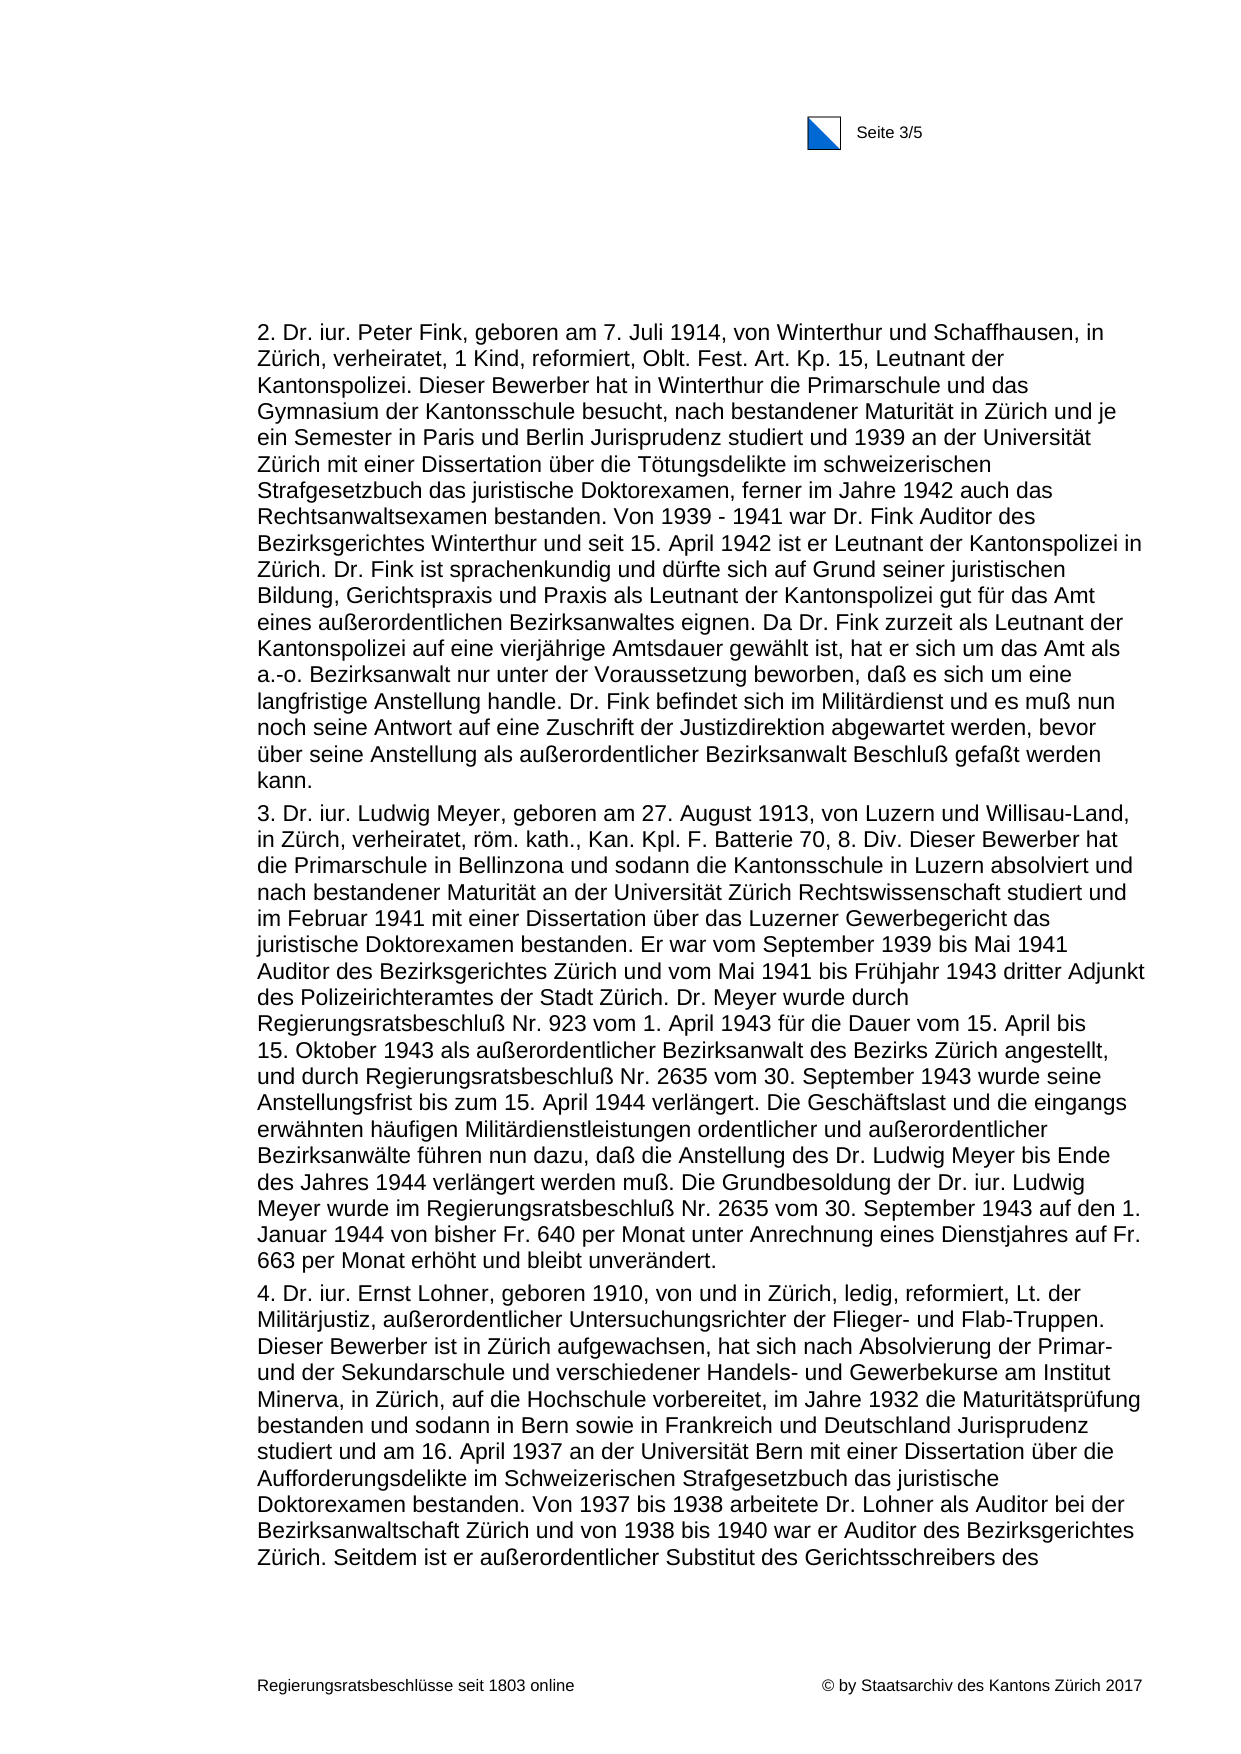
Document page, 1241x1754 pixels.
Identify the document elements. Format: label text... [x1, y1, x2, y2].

text 2. Dr. iur. Peter Fink, geboren am 7. Juli 1914, von Winterthur und Schaffhausen, in Zürich, verheiratet, 1 Kind, reformiert, Oblt. Fest. Art. Kp. 15, Leutnant der Kantonspolizei. Dieser Bewerber hat in Winterthur die Primarschule und das Gymnasium der Kantonsschule besucht, nach bestandener Maturität in Zürich und je ein Semester in Paris und Berlin Jurisprudenz studiert und 1939 an der Universität Zürich mit einer Dissertation über die Tötungsdelikte im schweizerischen Strafgesetzbuch das juristische Doktorexamen, ferner im Jahre 1942 auch das Rechtsanwaltsexamen bestanden. Von 1939 - 1941 war Dr. Fink Auditor des Bezirksgerichtes Winterthur und seit 15. April 1942 ist er Leutnant der Kantonspolizei in Zürich. Dr. Fink ist sprachenkundig und dürfte sich auf Grund seiner juristischen Bildung, Gerichtspraxis und Praxis als Leutnant der Kantonspolizei gut für das Amt eines außerordentlichen Bezirksanwaltes eignen. Da Dr. Fink zurzeit als Leutnant der Kantonspolizei auf eine vierjährige Amtsdauer gewählt ist, hat er sich um das Amt als a.-o. Bezirksanwalt nur unter der Voraussetzung beworben, daß es sich um eine langfristige Anstellung handle. Dr. Fink befindet sich im Militärdienst und es muß nun noch seine Antwort auf eine Zuschrift der Justizdirektion abgewartet werden, bevor über seine Anstellung als außerordentlicher Bezirksanwalt Beschluß gefaßt werden kann. [257, 319, 1146, 793]
text 3. Dr. iur. Ludwig Meyer, geboren am 27. August 1913, von Luzern und Willisau-Land, in Zürch, verheiratet, röm. kath., Kan. Kpl. F. Batterie 70, 8. Div. Dieser Bewerber hat die Primarschule in Bellinzona und sodann die Kantonsschule in Luzern absolviert und nach bestandener Maturität an der Universität Zürich Rechtswissenschaft studiert und im Februar 1941 mit einer Dissertation über das Luzerner Gewerbegericht das juristische Doktorexamen bestanden. Er war vom September 1939 bis Mai 1941 Auditor des Bezirksgerichtes Zürich und vom Mai 1941 bis Frühjahr 1943 dritter Adjunkt des Polizeirichteramtes der Stadt Zürich. Dr. Meyer wurde durch Regierungsratsbeschluß Nr. 923 vom 1. April 1943 für die Dauer vom 15. April bis 15. Oktober 1943 als außerordentlicher Bezirksanwalt des Bezirks Zürich angestellt, und durch Regierungsratsbeschluß Nr. 2635 vom 30. September 1943 wurde seine Anstellungsfrist bis zum 15. April 1944 verlängert. Die Geschäftslast und die eingangs erwähnten häufigen Militärdienstleistungen ordentlicher und außerordentlicher Bezirksanwälte führen nun dazu, daß die Anstellung des Dr. Ludwig Meyer bis Ende des Jahres 1944 verlängert werden muß. Die Grundbesoldung der Dr. iur. Ludwig Meyer wurde im Regierungsratsbeschluß Nr. 2635 vom 30. September 1943 auf den 1. Januar 1944 von bisher Fr. 640 per Monat unter Anrechnung eines Dienstjahres auf Fr. 663 per Monat erhöht und bleibt unverändert. [257, 799, 1146, 1274]
picture [806, 115, 842, 151]
